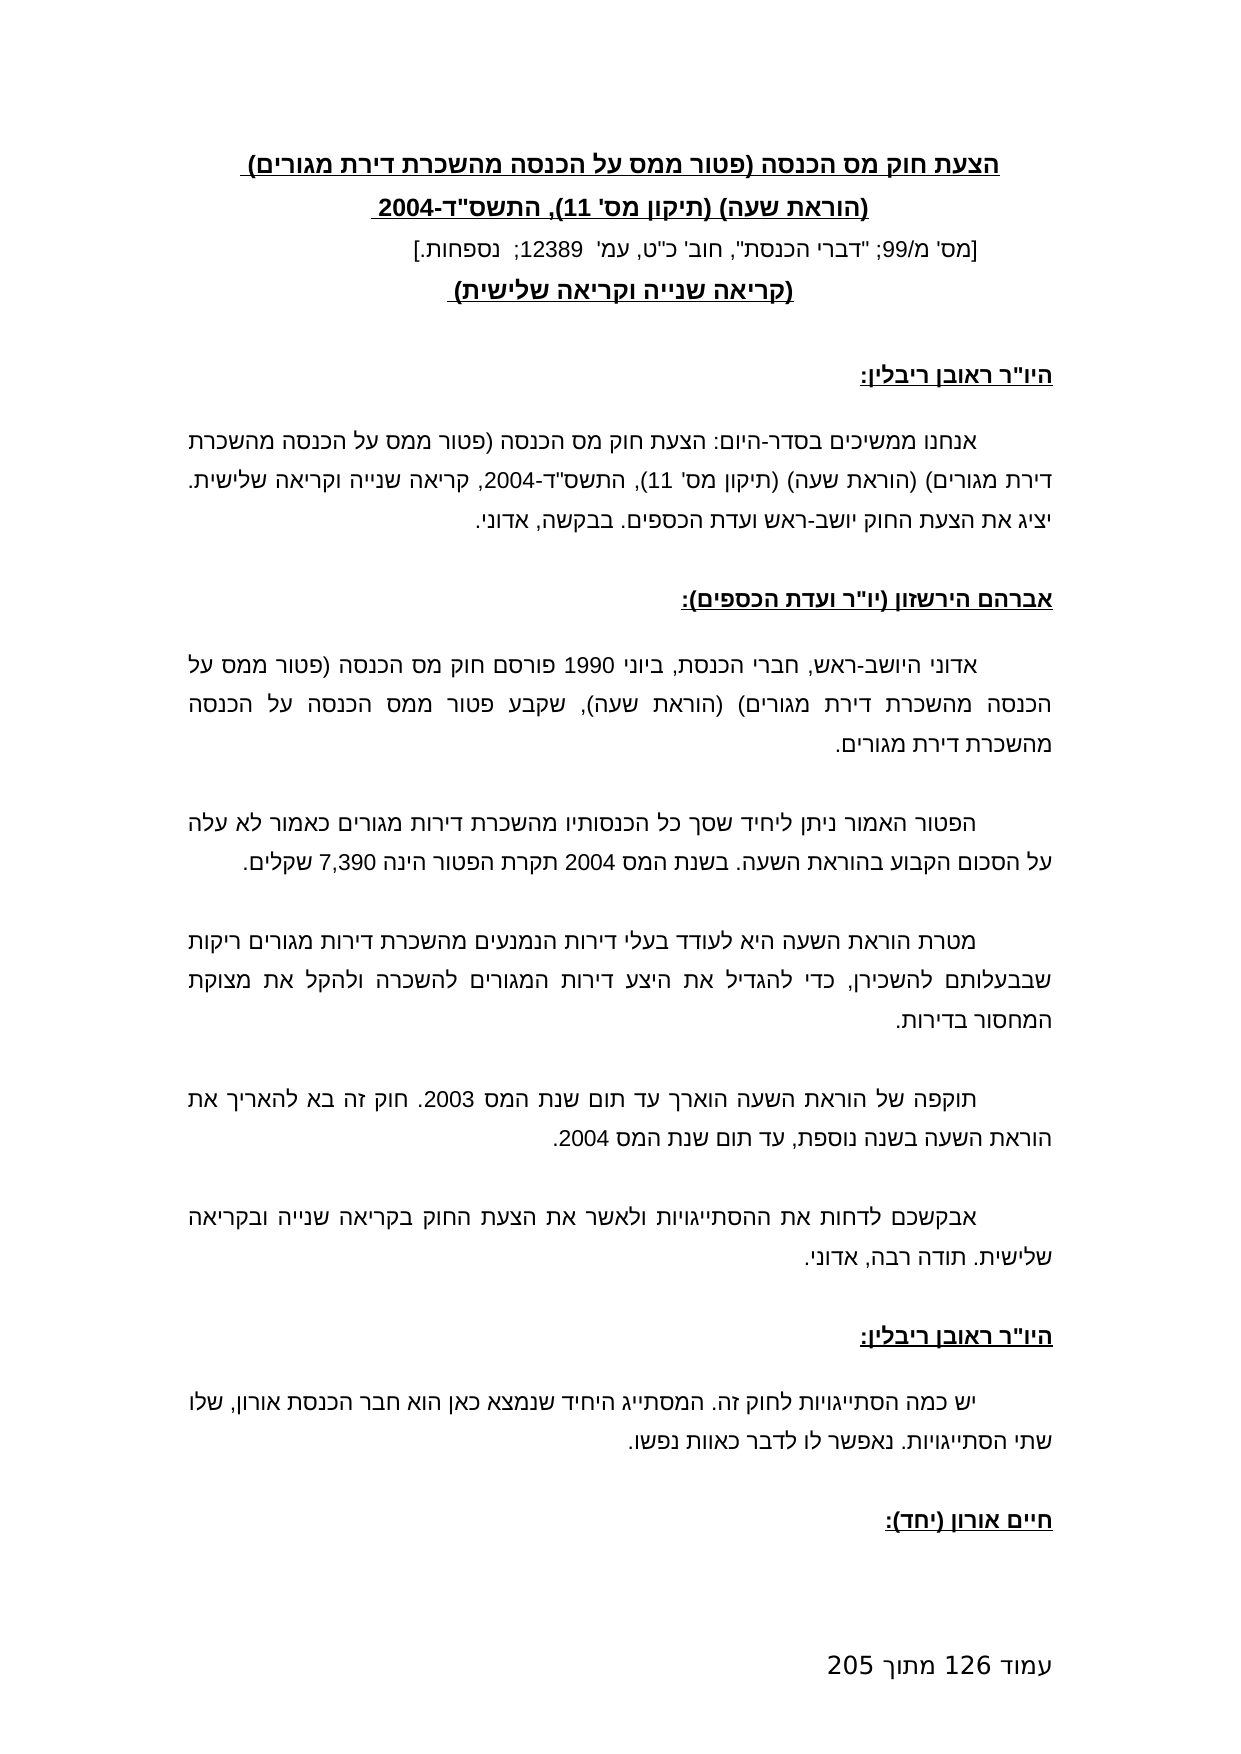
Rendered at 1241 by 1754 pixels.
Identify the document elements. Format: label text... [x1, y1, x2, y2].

text היו"ר ראובן ריבלין: [187, 1323, 1053, 1349]
text אבקשכם לדחות את ההסתייגויות ולאשר את הצעת החוק בקריאה שנייה ובקריאה שלישית. תודה רבה, אדוני. [187, 1204, 1053, 1270]
text הצעת חוק מס הכנסה (פטור ממס על הכנסה מהשכרת דירת מגורים) (הוראת שעה) (תיקון מס' 11), התשס"ד-2004 [187, 150, 1053, 222]
text יש כמה הסתייגויות לחוק זה. המסתייג היחיד שנמצא כאן הוא חבר הכנסת אורון, שלו שתי הסתייגויות. נאפשר לו לדבר כאוות נפשו. [187, 1388, 1053, 1454]
text (קריאה שנייה וקריאה שלישית) [187, 276, 1053, 304]
text אברהם הירשזון (יו"ר ועדת הכספים): [187, 586, 1053, 612]
text תוקפה של הוראת השעה הוארך עד תום שנת המס 2003. חוק זה בא להאריך את הוראת השעה בשנה נוספת, עד תום שנת המס 2004. [187, 1086, 1053, 1152]
text הפטור האמור ניתן ליחיד שסך כל הכנסותיו מהשכרת דירות מגורים כאמור לא עלה על הסכום הקבוע בהוראת השעה. בשנת המס 2004 תקרת הפטור הינה 7,390 שקלים. [187, 809, 1053, 875]
text חיים אורון (יחד): [187, 1507, 1053, 1533]
text היו"ר ראובן ריבלין: [187, 362, 1053, 388]
text אדוני היושב-ראש, חברי הכנסת, ביוני 1990 פורסם חוק מס הכנסה (פטור ממס על הכנסה מהשכרת דירת מגורים) (הוראת שעה), שקבע פטור ממס הכנסה על הכנסה מהשכרת דירת מגורים. [187, 652, 1053, 757]
text [מס' מ/99; "דברי הכנסת", חוב' כ"ט, עמ' 12389; נספחות.] [187, 236, 1053, 263]
text אנחנו ממשיכים בסדר-היום: הצעת חוק מס הכנסה (פטור ממס על הכנסה מהשכרת דירת מגורים) (הוראת שעה) (תיקון מס' 11), התשס"ד-2004, קריאה שנייה וקריאה שלישית. יציג את הצעת החוק יושב-ראש ועדת הכספים. בבקשה, אדוני. [187, 428, 1053, 533]
text מטרת הוראת השעה היא לעודד בעלי דירות הנמנעים מהשכרת דירות מגורים ריקות שבבעלותם להשכירן, כדי להגדיל את היצע דירות המגורים להשכרה ולהקל את מצוקת המחסור בדירות. [187, 928, 1053, 1033]
